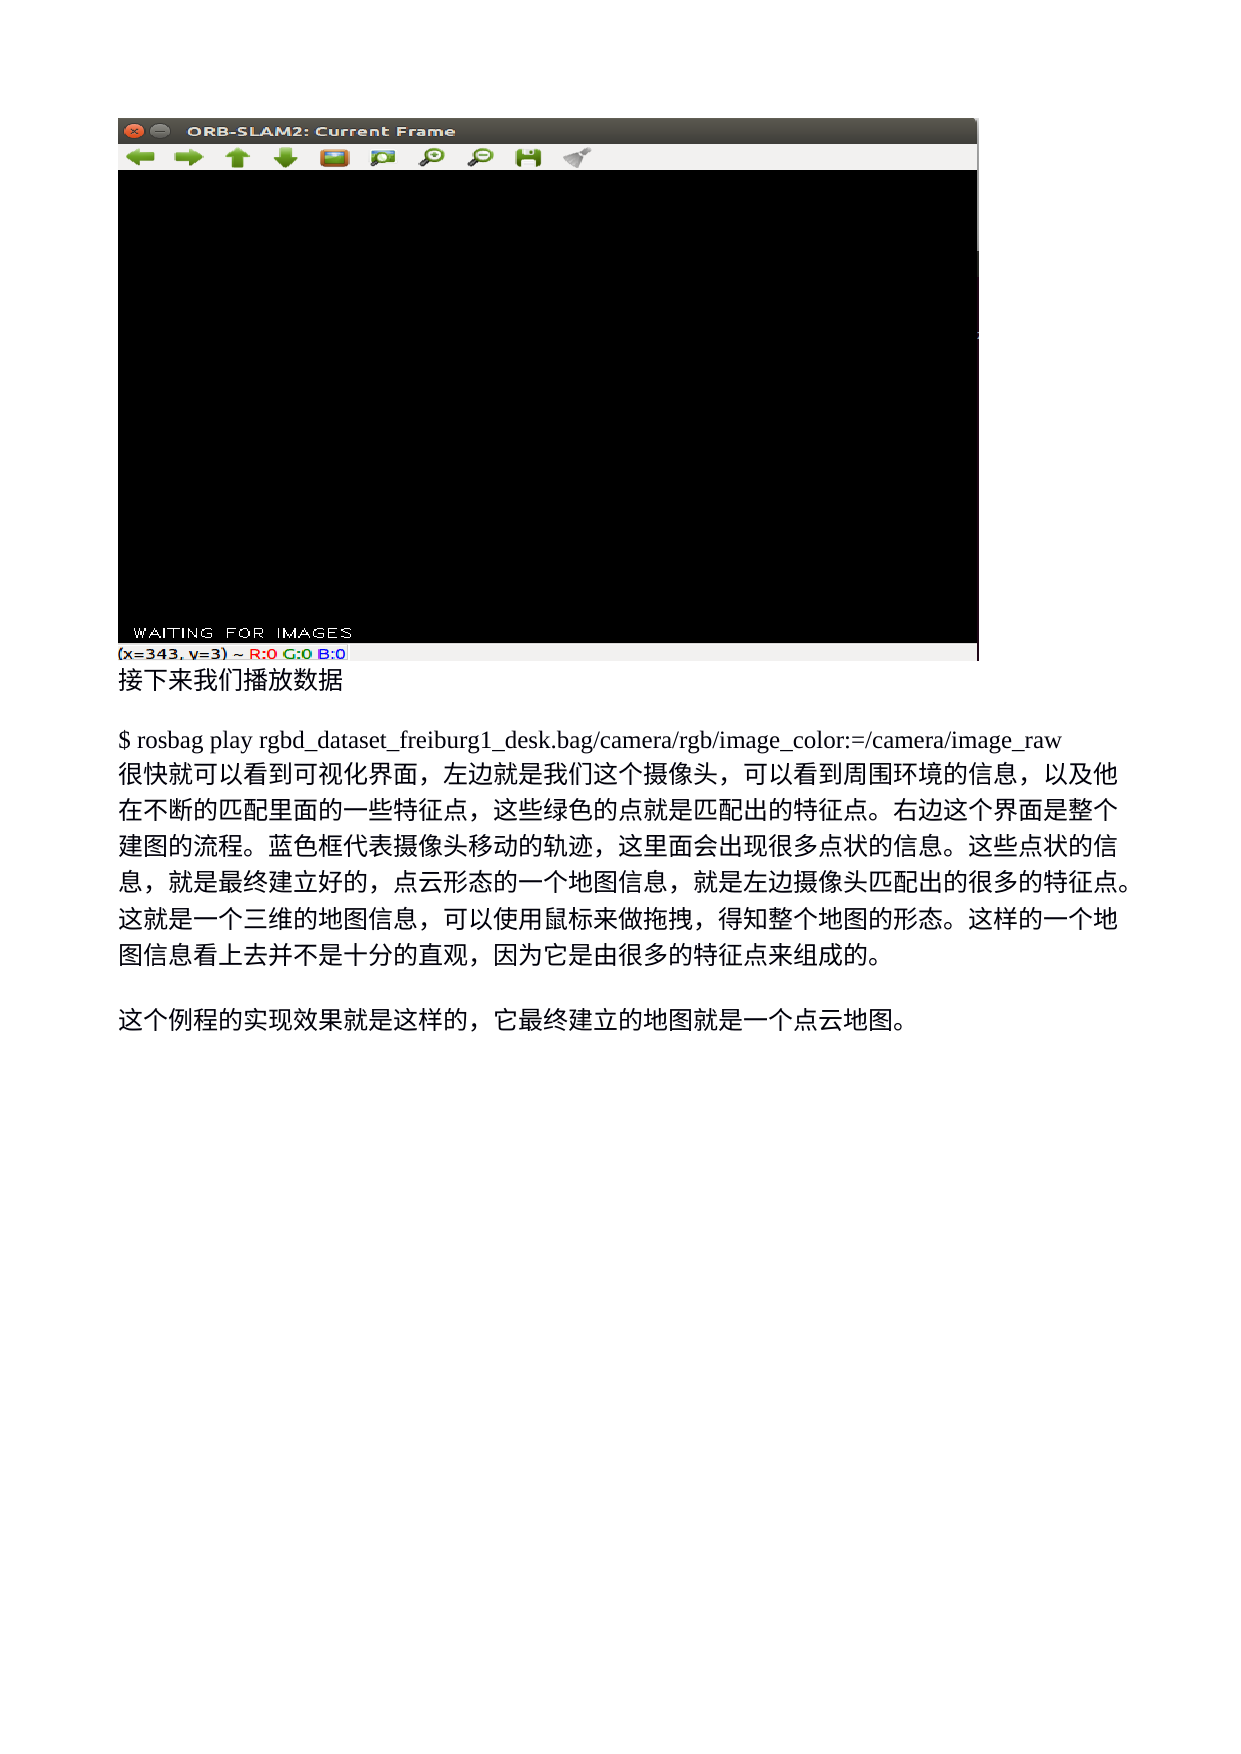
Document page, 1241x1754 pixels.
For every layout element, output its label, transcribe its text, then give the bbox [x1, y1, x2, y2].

text 接下来我们播放数据 [118, 660, 1122, 697]
picture [118, 118, 979, 661]
text $ rosbag play rgbd_dataset_freiburg1_desk.bag/camera/rgb/image_color:=/camera/image_raw [118, 725, 1122, 754]
text 很快就可以看到可视化界面，左边就是我们这个摄像头，可以看到周围环境的信息，以及他在不断的匹配里面的一些特征点，这些绿色的点就是匹配出的特征点。右边这个界面是整个建图的流程。蓝色框代表摄像头移动的轨迹，这里面会出现很多点状的信息。这些点状的信息，就是最终建立好的，点云形态的一个地图信息，就是左边摄像头匹配出的很多的特征点。这就是一个三维的地图信息，可以使用鼠标来做拖拽，得知整个地图的形态。这样的一个地图信息看上去并不是十分的直观，因为它是由很多的特征点来组成的。 [118, 754, 1122, 972]
text 这个例程的实现效果就是这样的，它最终建立的地图就是一个点云地图。 [118, 1000, 1122, 1037]
